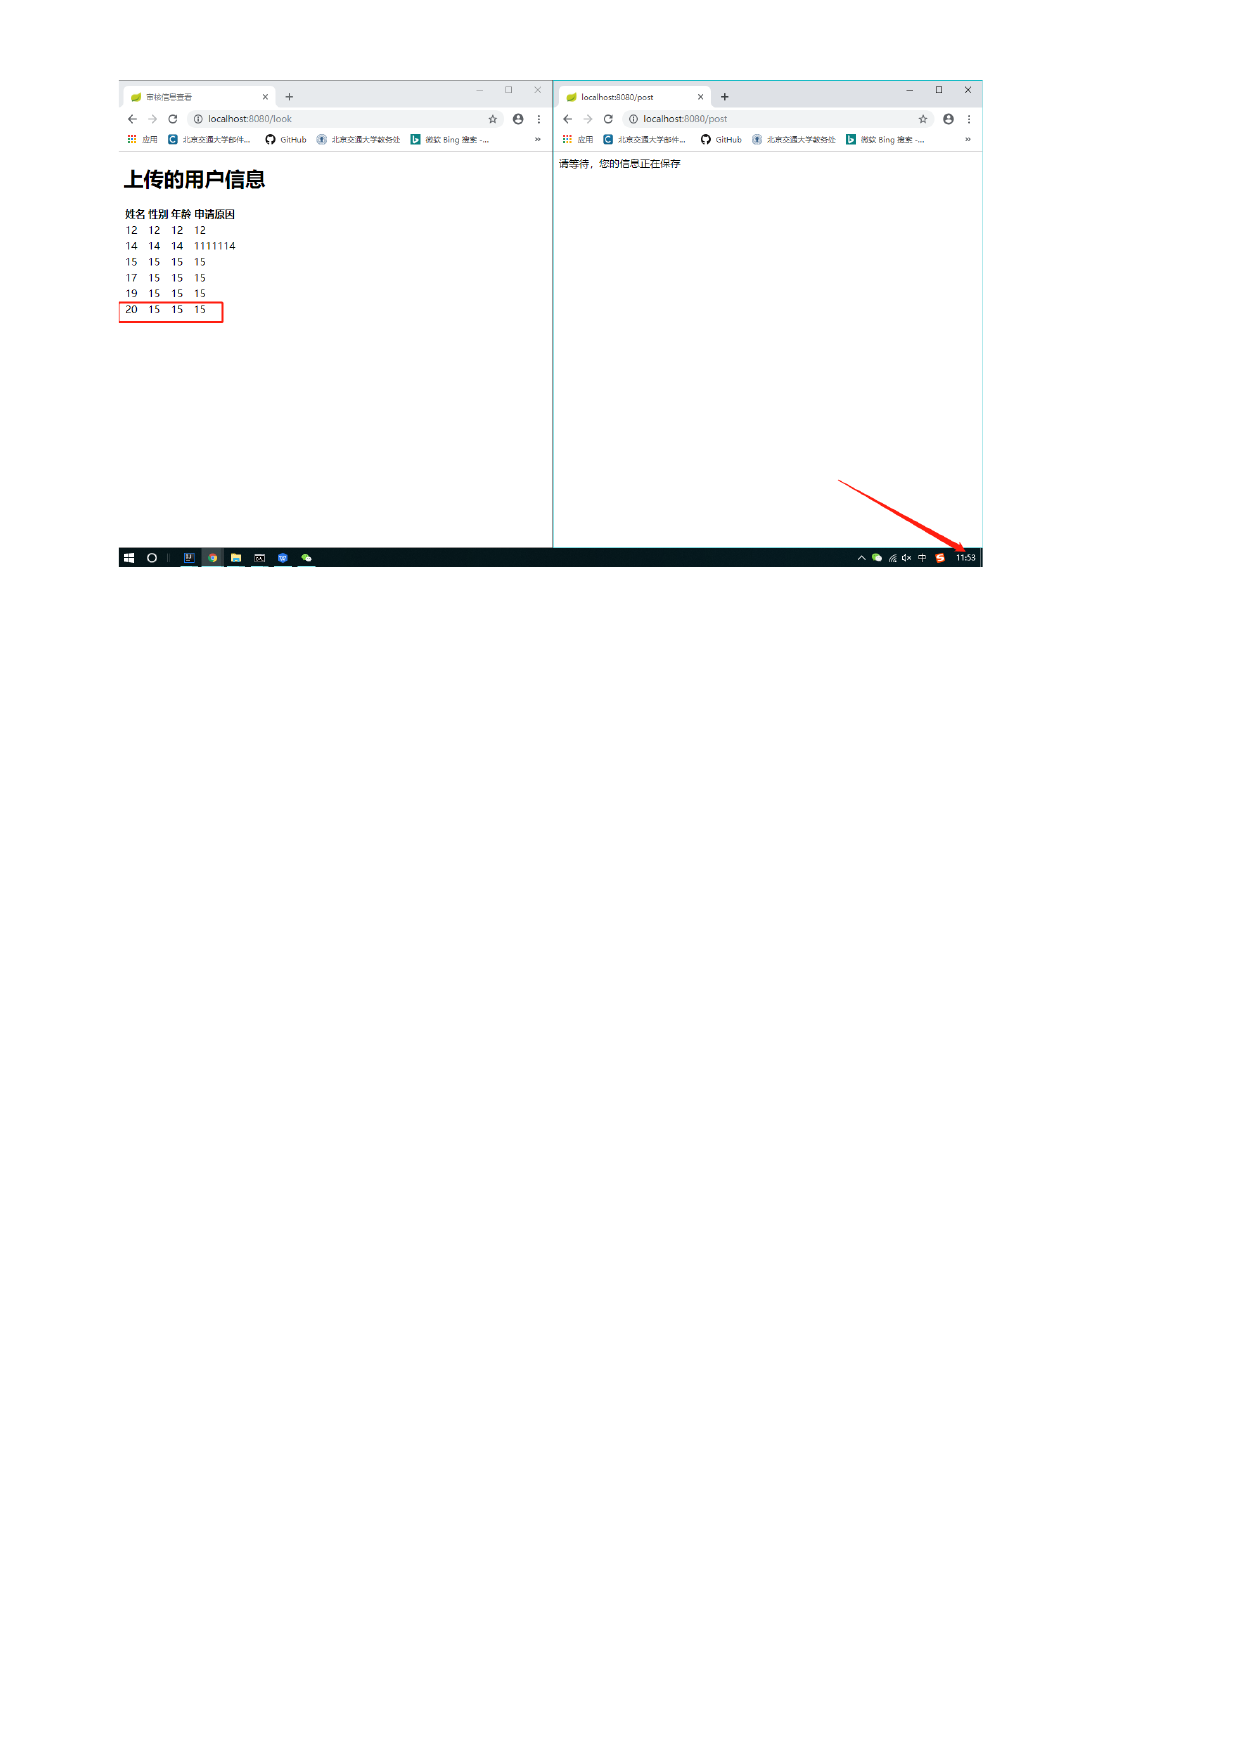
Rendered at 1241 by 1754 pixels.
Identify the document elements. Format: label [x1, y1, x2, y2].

picture [118, 80, 983, 567]
